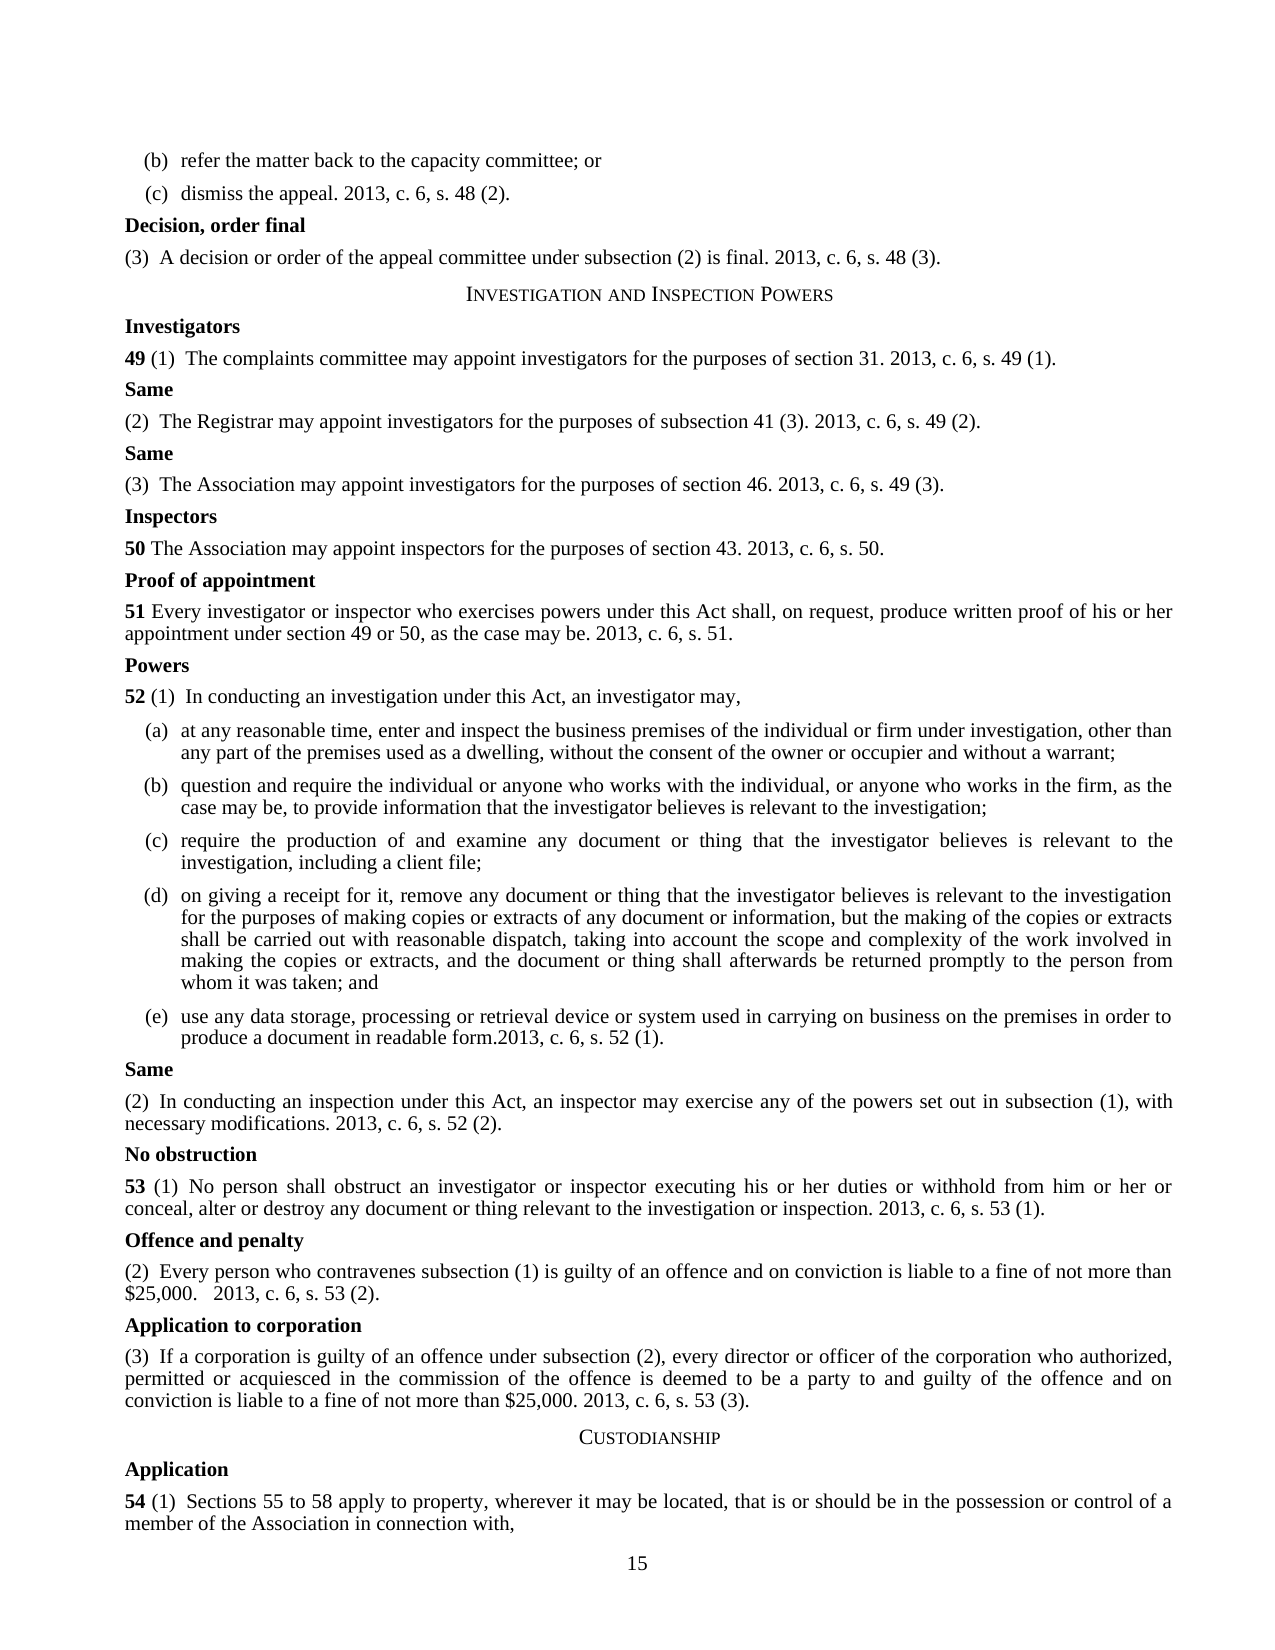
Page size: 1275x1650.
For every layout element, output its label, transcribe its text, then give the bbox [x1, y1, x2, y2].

text (c) require the production of and examine any document or thing that the investigator believes is relevant to the investigation, including a client file; [124, 830, 1174, 874]
text Proof of appointment [124, 572, 1174, 591]
text 53 (1) No person shall obstruct an investigator or inspector executing his or her duties or withhold from him or her or conceal, alter or destroy any document or thing relevant to the investigation or inspection. 2013, c. 6, s. 53 (1). [124, 1176, 1174, 1219]
text Application [124, 1462, 1174, 1480]
text (b) question and require the individual or anyone who works with the individual, or anyone who works in the firm, as the case may be, to provide information that the investigator believes is relevant to the investigation; [124, 775, 1174, 818]
text Investigators [124, 318, 1174, 337]
text (c) dismiss the appeal. 2013, c. 6, s. 48 (2). [124, 183, 1174, 205]
subtitle Investigation and Inspection Powers [124, 284, 1174, 306]
text (d) on giving a receipt for it, remove any document or thing that the investigator believes is relevant to the investigation for the purposes of making copies or extracts of any document or information, but the making of the copies or extracts shall be carried out with reasonable dispatch, taking into account the scope and complexity of the work involved in making the copies or extracts, and the document or thing shall afterwards be returned promptly to the person from whom it was taken; and [124, 885, 1174, 994]
text (3) If a corporation is guilty of an offence under subsection (2), every director or officer of the corporation who authorized, permitted or acquiesced in the commission of the offence is deemed to be a party to and guilty of the offence and on conviction is liable to a fine of not more than $25,000. 2013, c. 6, s. 53 (3). [124, 1346, 1174, 1412]
text Offence and penalty [124, 1232, 1174, 1251]
text No obstruction [124, 1147, 1174, 1166]
text (2) In conducting an inspection under this Act, an inspector may exercise any of the powers set out in subsection (1), with necessary modifications. 2013, c. 6, s. 52 (2). [124, 1091, 1174, 1134]
text (3) The Association may appoint investigators for the purposes of section 46. 2013, c. 6, s. 49 (3). [124, 474, 1174, 496]
text 50 The Association may appoint inspectors for the purposes of section 43. 2013, c. 6, s. 50. [124, 538, 1174, 560]
text 49 (1) The complaints committee may appoint investigators for the purposes of section 31. 2013, c. 6, s. 49 (1). [124, 348, 1174, 369]
subtitle Custodianship [124, 1427, 1174, 1449]
text Same [124, 382, 1174, 401]
text 51 Every investigator or inspector who exercises powers under this Act shall, on request, produce written proof of his or her appointment under section 49 or 50, as the case may be. 2013, c. 6, s. 51. [124, 601, 1174, 645]
text Application to corporation [124, 1317, 1174, 1336]
text Same [124, 1062, 1174, 1080]
text (2) The Registrar may appoint investigators for the purposes of subsection 41 (3). 2013, c. 6, s. 49 (2). [124, 411, 1174, 433]
text Inspectors [124, 509, 1174, 527]
text (2) Every person who contravenes subsection (1) is guilty of an offence and on conviction is liable to a fine of not more than $25,000. 2013, c. 6, s. 53 (2). [124, 1261, 1174, 1305]
text 54 (1) Sections 55 to 58 apply to property, wherever it may be located, that is or should be in the possession or control of a member of the Association in connection with, [124, 1491, 1174, 1534]
text (e) use any data storage, processing or retrieval device or system used in carrying on business on the premises in order to produce a document in readable form.2013, c. 6, s. 52 (1). [124, 1006, 1174, 1049]
text Decision, order final [124, 218, 1174, 236]
text Powers [124, 657, 1174, 676]
text 52 (1) In conducting an investigation under this Act, an investigator may, [124, 687, 1174, 708]
text Same [124, 445, 1174, 464]
text (3) A decision or order of the appeal committee under subsection (2) is final. 2013, c. 6, s. 48 (3). [124, 247, 1174, 268]
text (a) at any reasonable time, enter and inspect the business premises of the individual or firm under investigation, other than any part of the premises used as a dwelling, without the consent of the owner or occupier and without a warrant; [124, 720, 1174, 763]
text (b) refer the matter back to the capacity committee; or [124, 150, 1174, 172]
